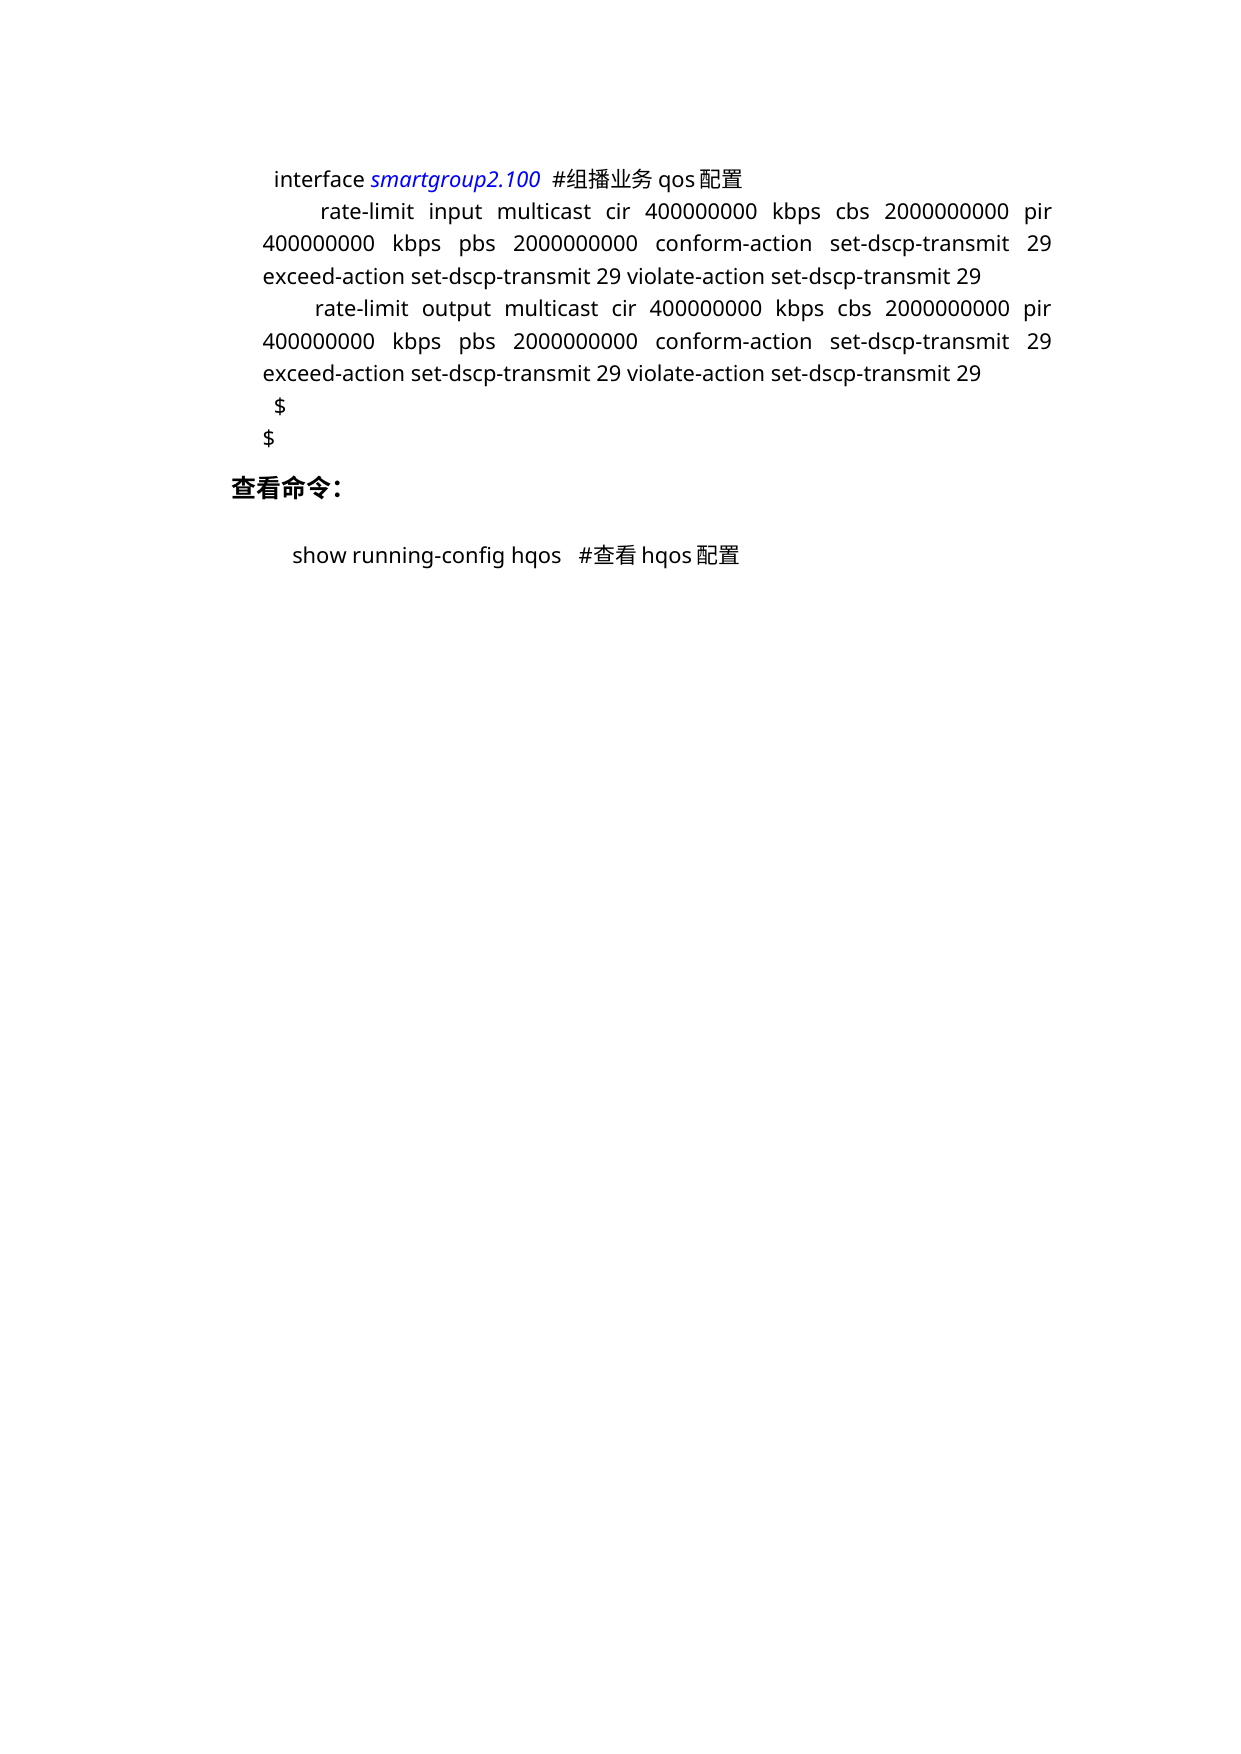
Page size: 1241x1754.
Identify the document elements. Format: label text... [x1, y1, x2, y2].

list $ [262, 389, 1053, 422]
list rate-limit input multicast cir 400000000 kbps cbs 2000000000 pir 400000000 kbps pbs 2000000000 conform-action set-dscp-transmit 29 exceed-action set-dscp-transmit 29 violate-action set-dscp-transmit 29 [262, 194, 1053, 292]
text 查看命令： [187, 454, 1053, 519]
list interface smartgroup2.100 #组播业务qos配置 [262, 162, 1053, 194]
list rate-limit output multicast cir 400000000 kbps cbs 2000000000 pir 400000000 kbps pbs 2000000000 conform-action set-dscp-transmit 29 exceed-action set-dscp-transmit 29 violate-action set-dscp-transmit 29 [262, 292, 1053, 389]
list $ [262, 422, 1053, 454]
text show running-config hqos #查看hqos配置 [231, 538, 1053, 570]
